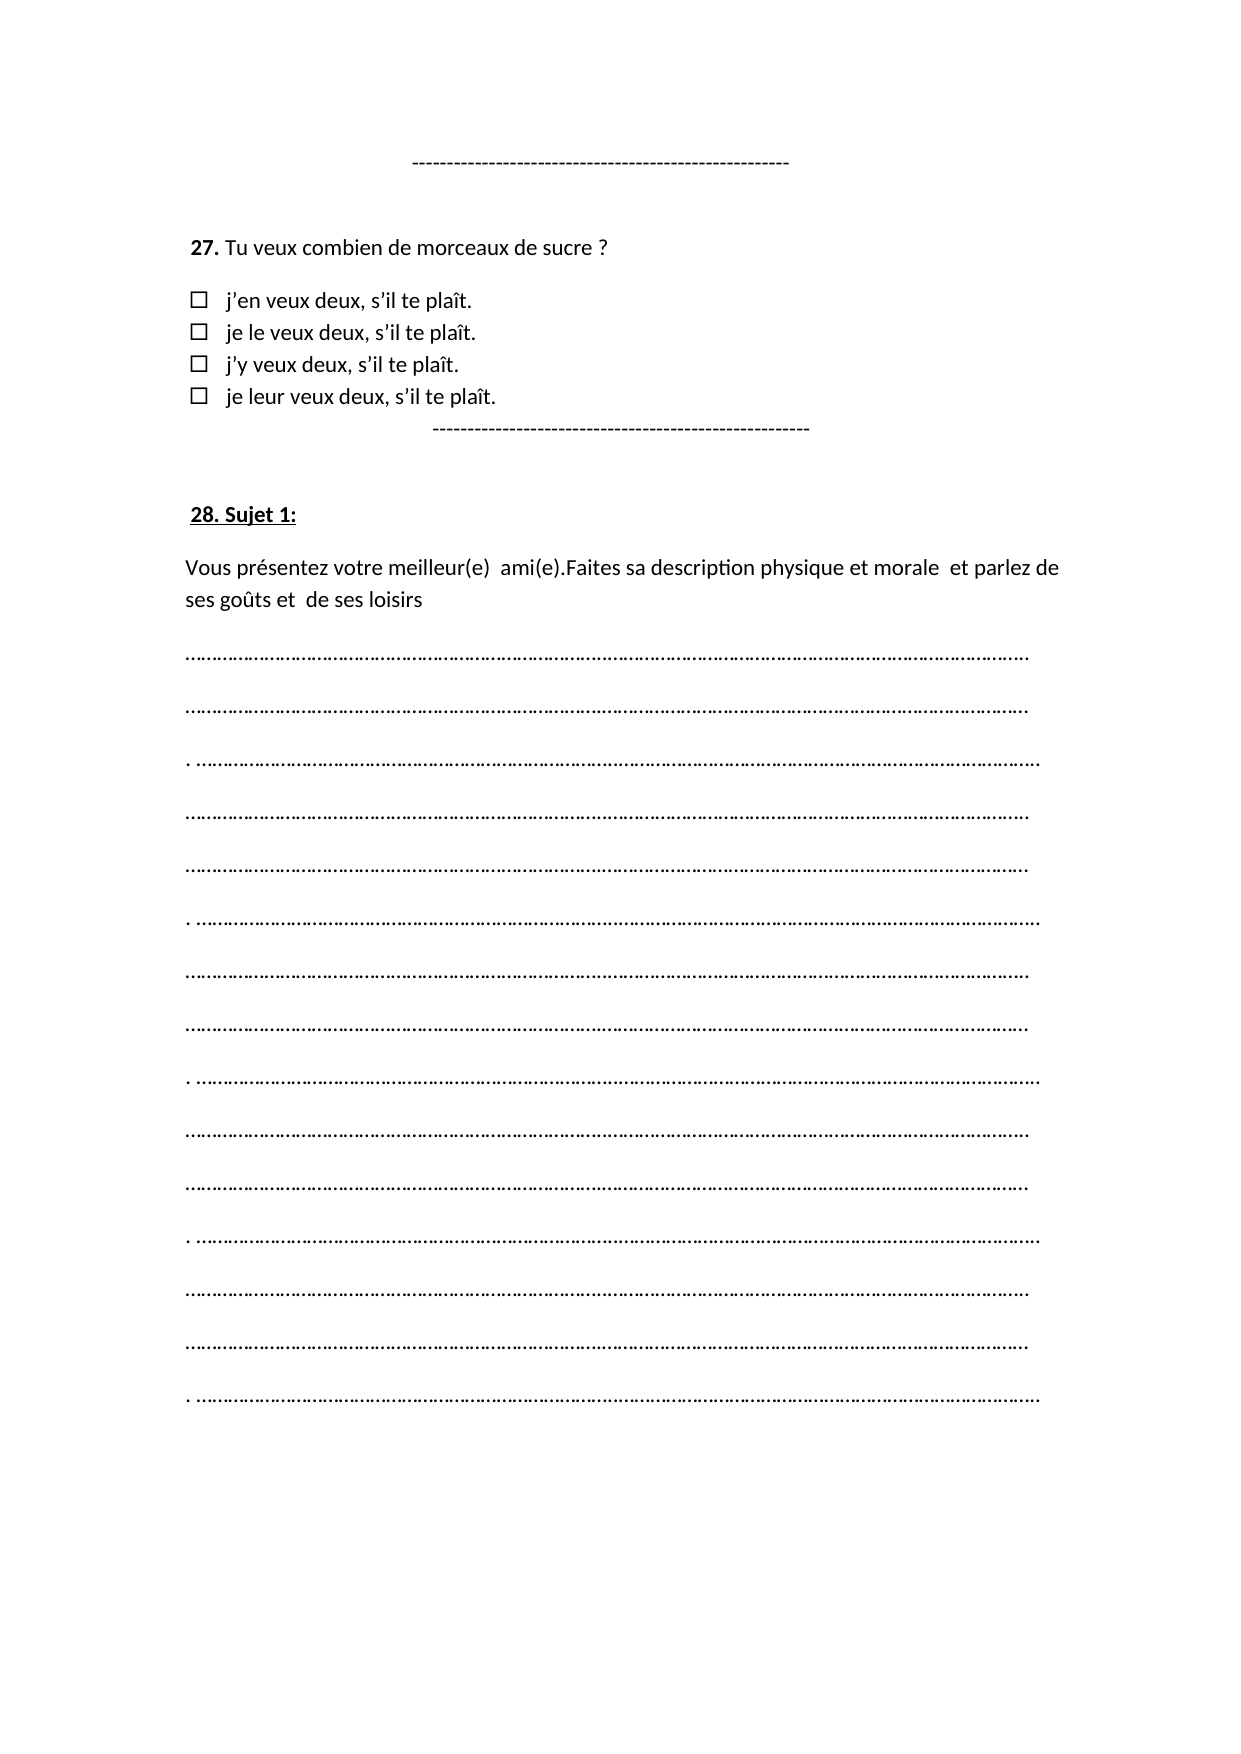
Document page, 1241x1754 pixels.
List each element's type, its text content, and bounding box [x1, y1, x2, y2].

text ……………………………………………………………………..…………………………………………………………………….. [185, 1274, 1093, 1302]
list j’en veux deux, s’il te plaît. [189, 286, 1093, 314]
list je leur veux deux, s’il te plaît. [189, 382, 1093, 410]
text ……………………………………………………………………..…………………………………………………………………….. [185, 1115, 1093, 1143]
text …………………………………………………………………….……………………………………………………………………… [185, 1168, 1093, 1196]
text . ……………………………………………………………………..…………………………………………………………………….. [185, 1380, 1093, 1408]
text …………………………………………………………………….……………………………………………………………………… [185, 1009, 1093, 1037]
text Vous présentez votre meilleur(e) ami(e).Faites sa description physique et morale et parlez de ses goûts et de ses loisirs [185, 553, 1093, 613]
text ……………………………………………………………………..…………………………………………………………………….. [185, 797, 1093, 825]
list j’y veux deux, s’il te plaît. [189, 350, 1093, 378]
list ------------------------------------------------------ [226, 414, 1093, 443]
text ……………………………………………………………………..…………………………………………………………………….. [185, 956, 1093, 984]
text …………………………………………………………………….……………………………………………………………………… [185, 850, 1093, 878]
text ……………………………………………………………………..…………………………………………………………………….. [185, 638, 1093, 666]
list je le veux deux, s’il te plaît. [189, 318, 1093, 346]
text . ……………………………………………………………………..…………………………………………………………………….. [185, 1221, 1093, 1249]
text …………………………………………………………………….……………………………………………………………………… [185, 691, 1093, 719]
text . ……………………………………………………………………..…………………………………………………………………….. [185, 1062, 1093, 1090]
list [226, 148, 1093, 176]
text 27. Tu veux combien de morceaux de sucre ? [185, 233, 1093, 261]
text 28. Sujet 1: [185, 500, 1093, 528]
text . ……………………………………………………………………..…………………………………………………………………….. [185, 903, 1093, 931]
text …………………………………………………………………….……………………………………………………………………… [185, 1327, 1093, 1355]
text . ……………………………………………………………………..…………………………………………………………………….. [185, 744, 1093, 772]
